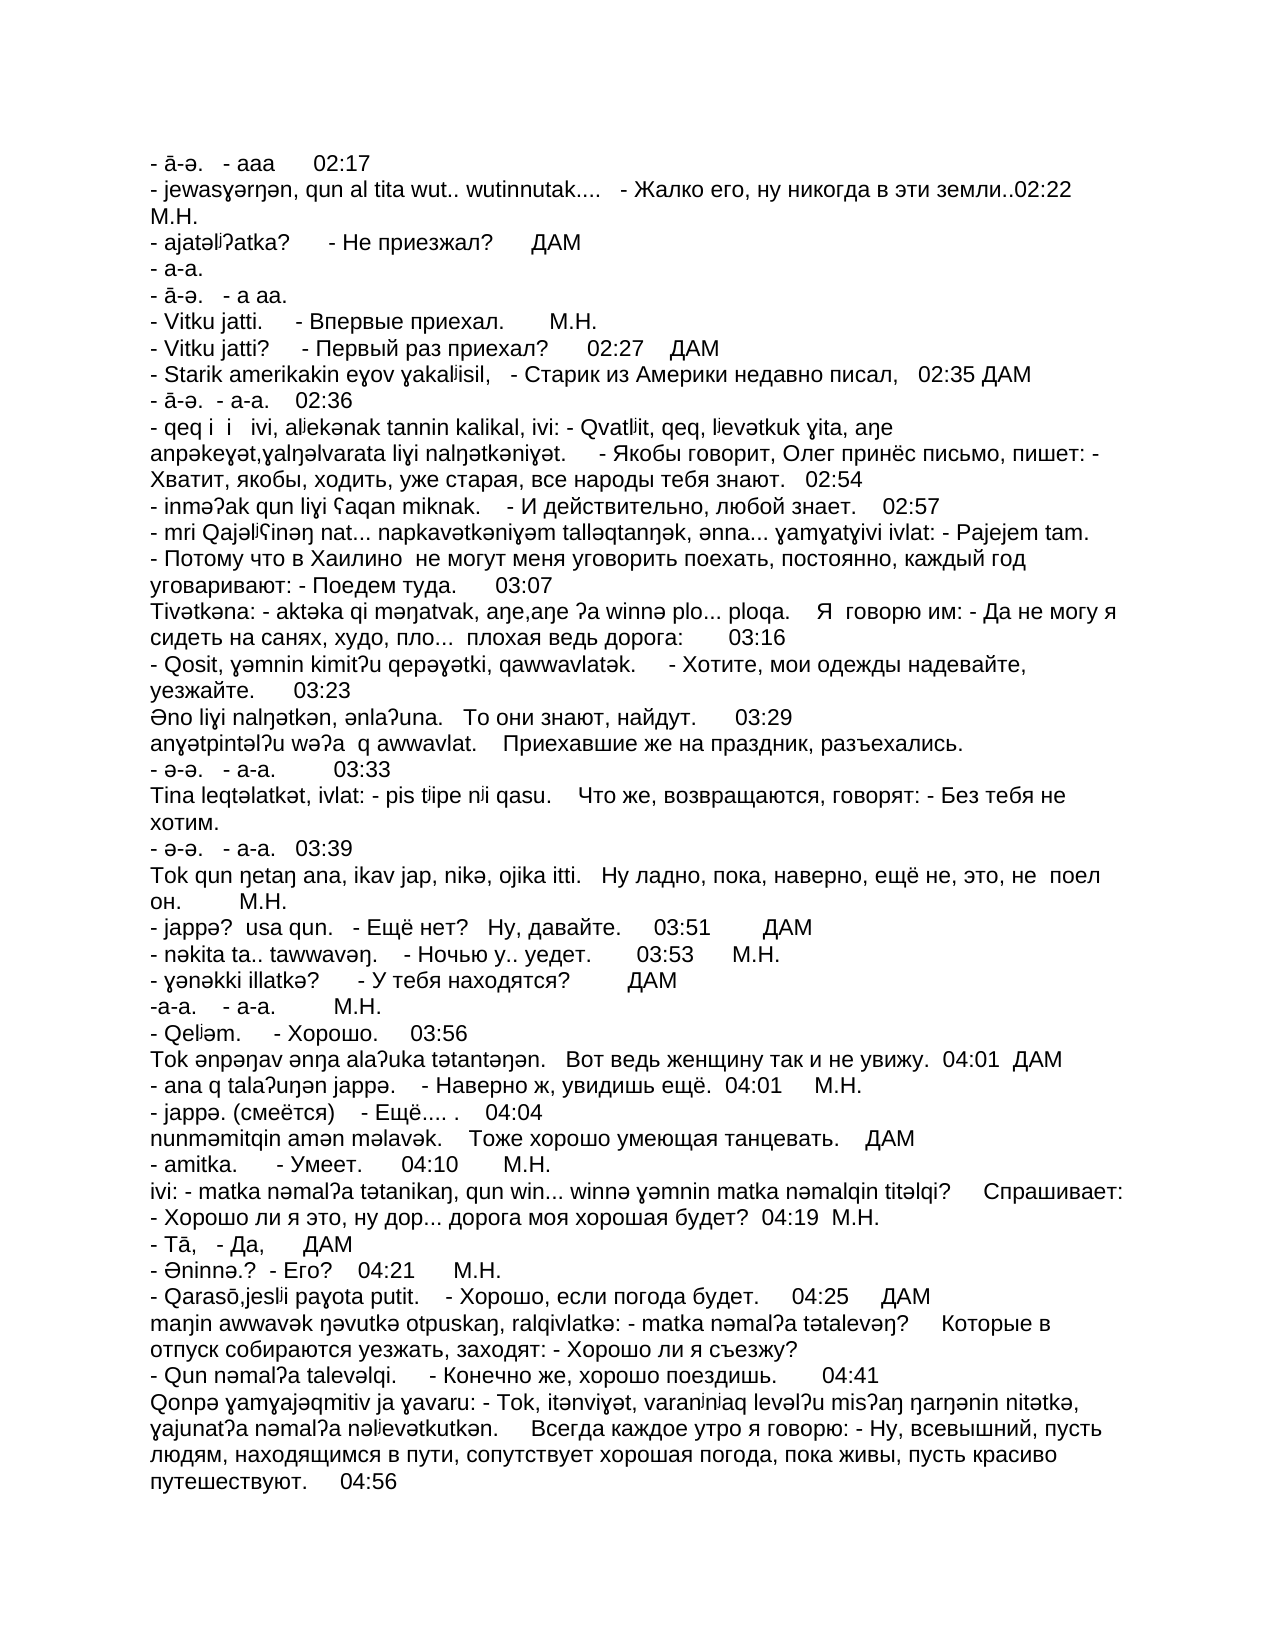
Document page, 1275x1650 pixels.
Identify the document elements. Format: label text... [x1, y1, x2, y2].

text anɣətpintəlʔu wəʔa q awwavlat. Приехавшие же на праздник, разъехались. [150, 730, 1125, 756]
text - amitka. - Умеет. 04:10 М.Н. [150, 1151, 1125, 1178]
text nunməmitqin amən məlavək. Тоже хорошо умеющая танцевать. ДАМ [150, 1125, 1125, 1151]
text - inməʔak qun liɣi ʕaqan miknak. - И действительно, любой знает. 02:57 [150, 493, 1125, 519]
text - nəkita ta.. tawwavəŋ. - Ночью у.. уедет. 03:53 М.Н. [150, 941, 1125, 967]
text - qeq i i ivi, alʲekənak tannin kalikal, ivi: - Qvatlʲit, qeq, lʲevətkuk ɣita, aŋe anpəkeɣət,ɣalŋəlvarata liɣi nalŋətkəniɣət. - Якобы говорит, Олег принёс письмо, пишет: - Хватит, якобы, ходить, уже старая, все народы тебя знают. 02:54 [150, 413, 1125, 493]
text -a-a. - a-a. М.Н. [150, 993, 1125, 1020]
text Əno liɣi nalŋətkən, ənlaʔuna. То они знают, найдут. 03:29 [150, 703, 1125, 730]
text - Qarasо̄,jeslʲi paɣota putit. - Хорошо, если погода будет. 04:25 ДАМ [150, 1283, 1125, 1309]
text - ā-ə. - a-a. 02:36 [150, 387, 1125, 413]
text - ā-ə. - a aa. [150, 282, 1125, 308]
text - Tā, - Да, ДАМ [150, 1231, 1125, 1257]
text - jewasɣərŋən, qun al tita wut.. wutinnutak.... - Жалко его, ну никогда в эти земли..02:22 М.Н. [150, 176, 1125, 229]
text ivi: - matka nəmalʔa tətanikaŋ, qun win... winnə ɣəmnin matka nəmalqin titəlqi? Спрашивает: - Хорошо ли я это, ну дор... дорога моя хорошая будет? 04:19 М.Н. [150, 1178, 1125, 1231]
text - Qun nəmalʔa talevəlqi. - Конечно же, хорошо поездишь. 04:41 [150, 1362, 1125, 1389]
text Tina leqtəlatkət, ivlat: - pis tʲipe nʲi qasu. Что же, возвращаются, говорят: - Без тебя не хотим. [150, 782, 1125, 835]
text Tivətkəna: - aktəka qi məŋatvak, aŋe,aŋe ʔa winnə plo... ploqa. Я говорю им: - Да не могу я сидеть на санях, худо, пло... плохая ведь дорога: 03:16 [150, 598, 1125, 651]
text - ajatəlʲʔatka? - Не приезжал? ДАМ [150, 229, 1125, 255]
text - ana q talaʔuŋən jappə. - Наверно ж, увидишь ещё. 04:01 М.Н. [150, 1072, 1125, 1099]
text - Starik amerikakin eɣov ɣakalʲisil, - Старик из Америки недавно писал, 02:35 ДАМ [150, 361, 1125, 387]
text - a-a. [150, 255, 1125, 282]
text - ɣənəkki illatkə? - У тебя находятся? ДАМ [150, 967, 1125, 993]
text - ā-ə. - aaa 02:17 [150, 150, 1125, 176]
text - ə-ə. - a-a. 03:39 [150, 835, 1125, 862]
text maŋin awwavək ŋəvutkə otpuskaŋ, ralqivlatkə: - matka nəmalʔa tətalevəŋ? Которые в отпуск собираются уезжать, заходят: - Хорошо ли я съезжу? [150, 1309, 1125, 1362]
text - ə-ə. - a-a. 03:33 [150, 756, 1125, 782]
text - Qosit, ɣəmnin kimitʔu qepəɣətki, qawwavlatək. - Хотите, мои одежды надевайте, уезжайте. 03:23 [150, 651, 1125, 703]
text - Qelʲəm. - Хорошо. 03:56 [150, 1020, 1125, 1046]
text Tok qun ŋetaŋ ana, ikav jap, nikə, ojika itti. Ну ладно, пока, наверно, ещё не, это, не поел он. М.Н. [150, 862, 1125, 914]
text - jappə. (cмеётся) - Ещё.... . 04:04 [150, 1099, 1125, 1125]
text - Əninnə.? - Его? 04:21 М.Н. [150, 1257, 1125, 1283]
text - mri Qajəlʲʕinəŋ nat... napkavətkəniɣəm talləqtanŋək, ənna... ɣamɣatɣivi ivlat: - Pajejem tam. - Потому что в Хаилино не могут меня уговорить поехать, постоянно, каждый год уговаривают: - Поедем туда. 03:07 [150, 519, 1125, 598]
text Tok ənpəŋav ənŋa alaʔuka tətantəŋən. Вот ведь женщину так и не увижу. 04:01 ДАМ [150, 1046, 1125, 1072]
text - jappə? usa qun. - Ещё нет? Ну, давайте. 03:51 ДАМ [150, 914, 1125, 941]
text - Vitku jatti? - Первый раз приехал? 02:27 ДАМ [150, 334, 1125, 361]
text Qonpə ɣamɣajəqmitiv ja ɣavaru: - Tok, itənviɣət, varanʲnʲaq levəlʔu misʔaŋ ŋarŋənin nitətkə, ɣajunatʔa nəmalʔa nəlʲevətkutkən. Всегда каждое утро я говорю: - Ну, всевышний, пусть людям, находящимся в пути, сопутствует хорошая погода, пока живы, пусть красиво путешествуют. 04:56 [150, 1389, 1125, 1494]
text - Vitku jatti. - Впервые приехал. М.Н. [150, 308, 1125, 334]
